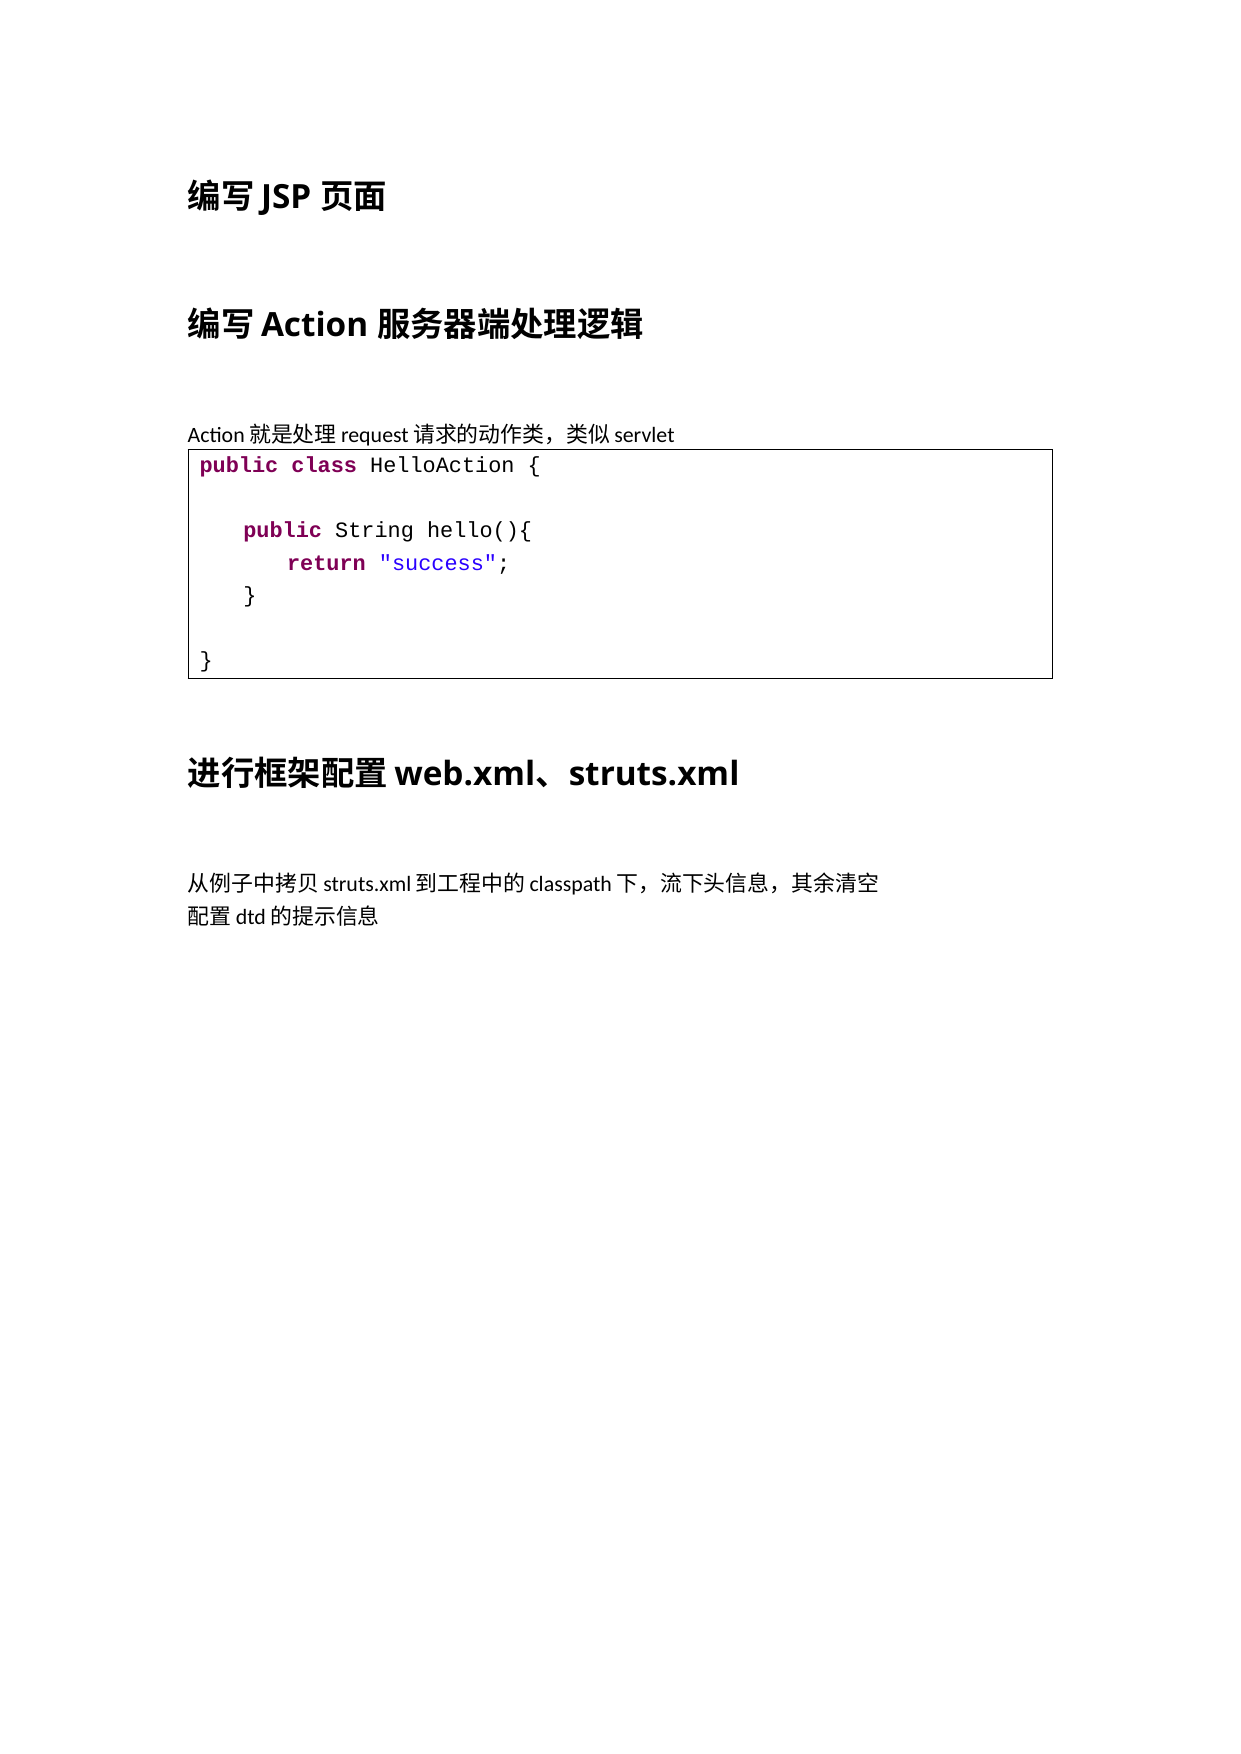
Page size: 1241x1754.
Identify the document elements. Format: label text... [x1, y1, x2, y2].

table_header public class HelloAction { public String hello(){ return "success"; } } [189, 450, 1052, 678]
subtitle 编写Action 服务器端处理逻辑 [187, 289, 1053, 354]
text 从例子中拷贝struts.xml到工程中的classpath下，流下头信息，其余清空 [187, 866, 1053, 898]
text Action就是处理request请求的动作类，类似servlet [187, 417, 1053, 449]
text 配置dtd的提示信息 [187, 898, 1053, 931]
subtitle 编写JSP 页面 [187, 162, 1053, 227]
subtitle 进行框架配置web.xml、struts.xml [187, 738, 1053, 803]
